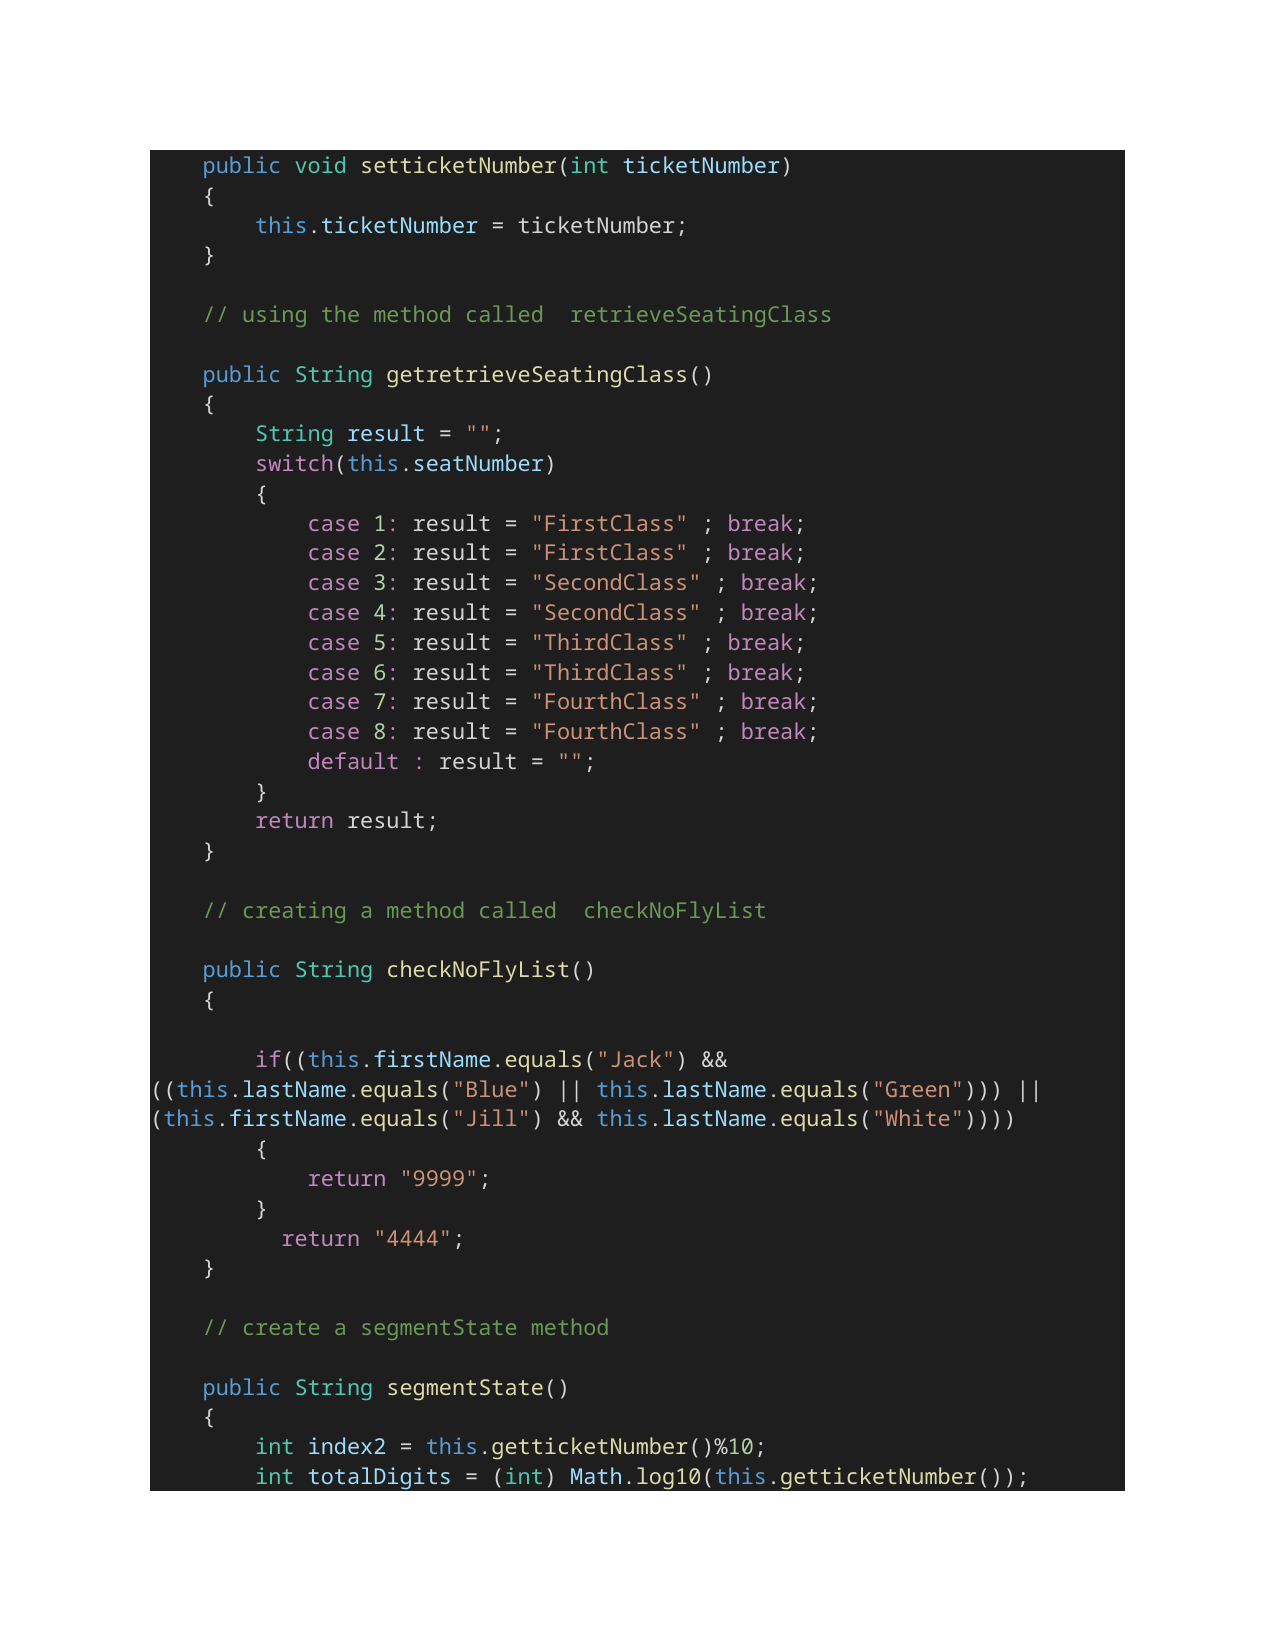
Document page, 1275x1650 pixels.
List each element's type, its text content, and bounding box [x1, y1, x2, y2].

text case 5: result = "ThirdClass" ; break; [150, 627, 1125, 656]
text return result; [150, 805, 1125, 835]
text } [150, 1252, 1125, 1282]
text } [150, 1193, 1125, 1222]
text int index2 = this.getticketNumber()%10; [150, 1431, 1125, 1461]
text case 4: result = "SecondClass" ; break; [150, 597, 1125, 627]
text int totalDigits = (int) Math.log10(this.getticketNumber()); [150, 1461, 1125, 1491]
text if((this.firstName.equals("Jack") && ((this.lastName.equals("Blue") || this.lastName.equals("Green"))) || (this.firstName.equals("Jill") && this.lastName.equals("White")))) [150, 1044, 1125, 1133]
text { [150, 388, 1125, 418]
text public String checkNoFlyList() [150, 954, 1125, 984]
text { [150, 1401, 1125, 1431]
text } [150, 835, 1125, 865]
text { [150, 984, 1125, 1014]
text public void setticketNumber(int ticketNumber) [150, 150, 1125, 180]
text // create a segmentState method [150, 1312, 1125, 1342]
text // creating a method called checkNoFlyList [150, 895, 1125, 924]
text case 8: result = "FourthClass" ; break; [150, 716, 1125, 746]
text this.ticketNumber = ticketNumber; [150, 209, 1125, 239]
text { [150, 180, 1125, 209]
text case 7: result = "FourthClass" ; break; [150, 686, 1125, 716]
text public String segmentState() [150, 1371, 1125, 1401]
text } [150, 776, 1125, 805]
text String result = ""; [150, 418, 1125, 448]
text case 3: result = "SecondClass" ; break; [150, 567, 1125, 597]
text switch(this.seatNumber) [150, 448, 1125, 478]
text } [150, 239, 1125, 269]
text // using the method called retrieveSeatingClass [150, 299, 1125, 329]
text default : result = ""; [150, 746, 1125, 776]
text case 2: result = "FirstClass" ; break; [150, 537, 1125, 567]
text { [150, 478, 1125, 507]
text case 6: result = "ThirdClass" ; break; [150, 656, 1125, 686]
text { [150, 1133, 1125, 1163]
text return "9999"; [150, 1163, 1125, 1193]
text case 1: result = "FirstClass" ; break; [150, 507, 1125, 537]
text public String getretrieveSeatingClass() [150, 358, 1125, 388]
text return "4444"; [150, 1222, 1125, 1252]
